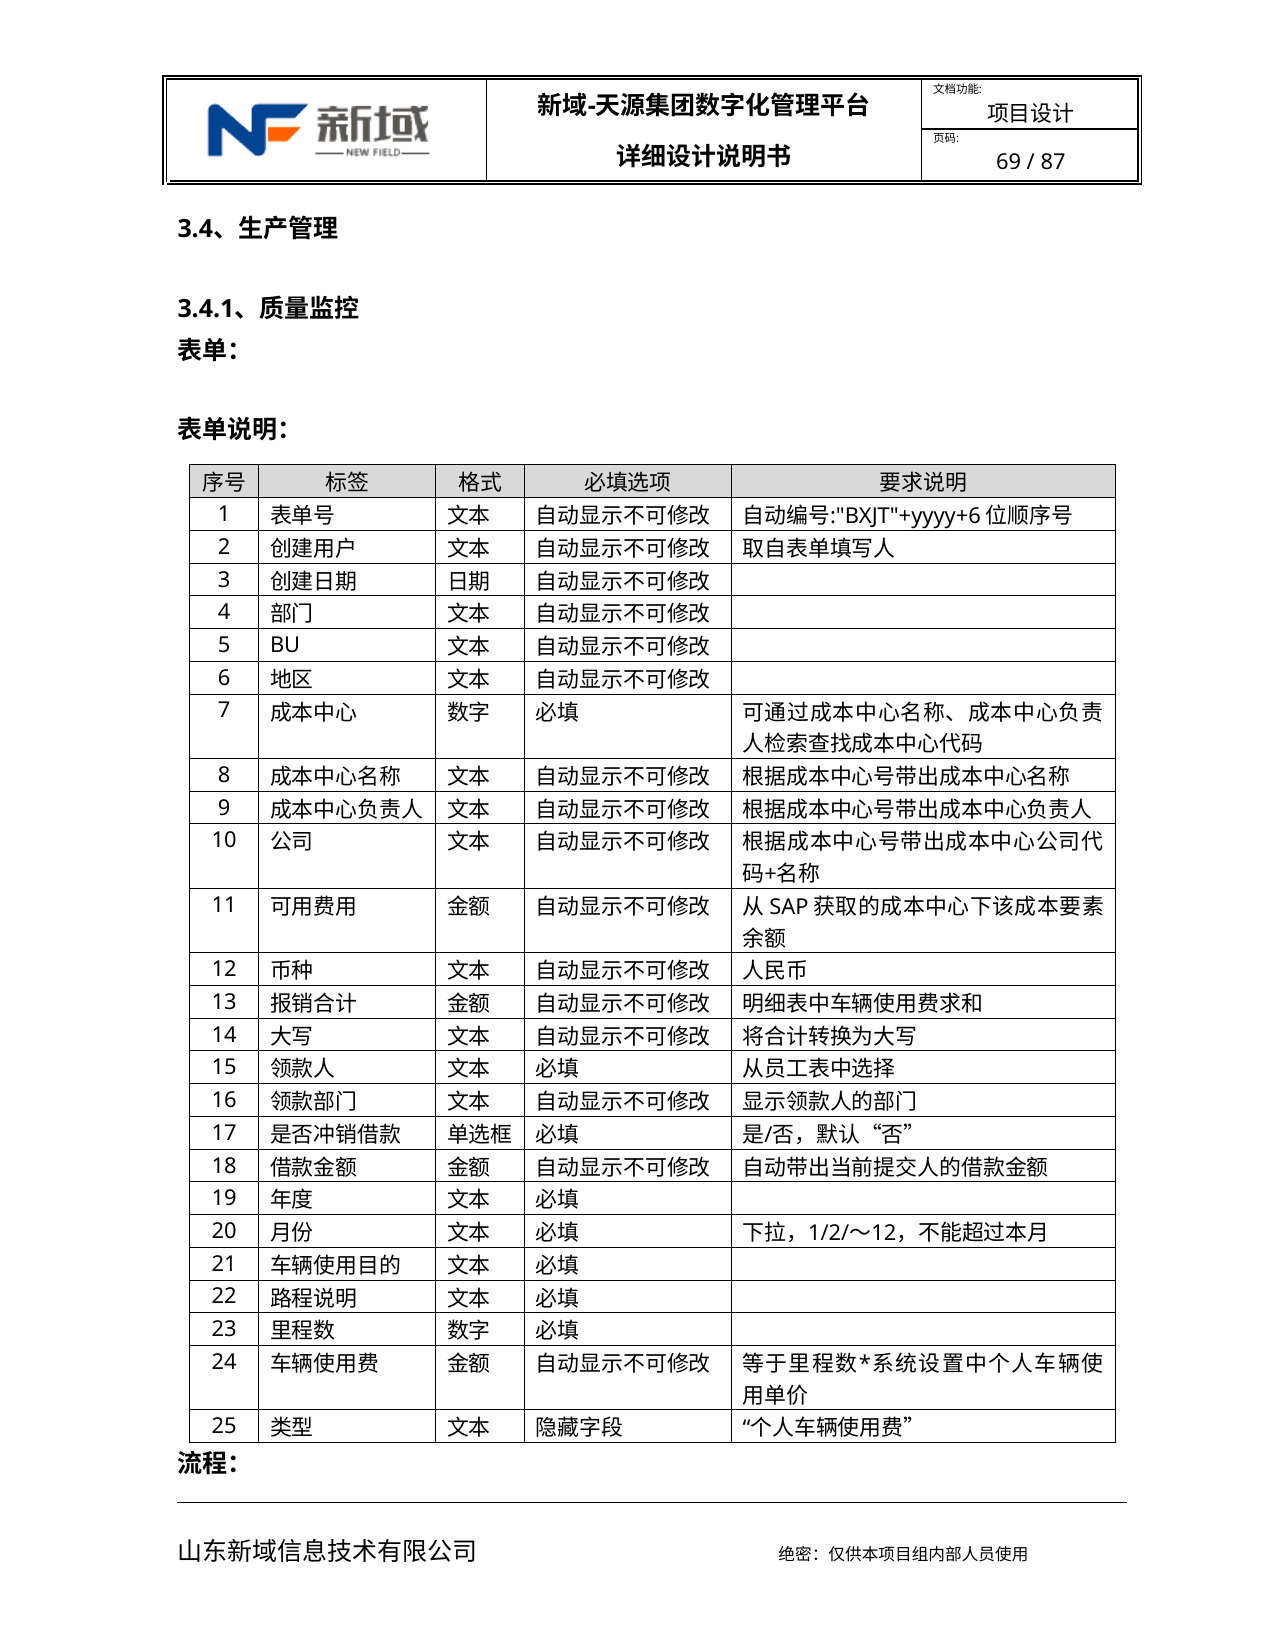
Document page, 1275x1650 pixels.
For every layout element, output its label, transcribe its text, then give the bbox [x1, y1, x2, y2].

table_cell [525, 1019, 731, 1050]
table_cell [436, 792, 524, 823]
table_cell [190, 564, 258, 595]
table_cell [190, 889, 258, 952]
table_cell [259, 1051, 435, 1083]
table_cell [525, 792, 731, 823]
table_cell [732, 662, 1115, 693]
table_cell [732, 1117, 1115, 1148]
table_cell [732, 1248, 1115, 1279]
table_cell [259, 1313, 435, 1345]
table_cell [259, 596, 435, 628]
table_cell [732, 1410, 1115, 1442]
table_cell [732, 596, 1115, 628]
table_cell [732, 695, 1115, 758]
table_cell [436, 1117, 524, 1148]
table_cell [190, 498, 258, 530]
text 表单说明： [177, 410, 1127, 446]
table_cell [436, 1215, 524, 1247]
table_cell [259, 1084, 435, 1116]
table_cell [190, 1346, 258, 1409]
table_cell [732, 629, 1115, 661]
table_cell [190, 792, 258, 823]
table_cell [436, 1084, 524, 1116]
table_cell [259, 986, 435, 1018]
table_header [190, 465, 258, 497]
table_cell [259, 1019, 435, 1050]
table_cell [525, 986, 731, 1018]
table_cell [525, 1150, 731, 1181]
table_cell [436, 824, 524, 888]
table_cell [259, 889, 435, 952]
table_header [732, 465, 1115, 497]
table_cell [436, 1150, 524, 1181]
text 表单： [177, 331, 1127, 367]
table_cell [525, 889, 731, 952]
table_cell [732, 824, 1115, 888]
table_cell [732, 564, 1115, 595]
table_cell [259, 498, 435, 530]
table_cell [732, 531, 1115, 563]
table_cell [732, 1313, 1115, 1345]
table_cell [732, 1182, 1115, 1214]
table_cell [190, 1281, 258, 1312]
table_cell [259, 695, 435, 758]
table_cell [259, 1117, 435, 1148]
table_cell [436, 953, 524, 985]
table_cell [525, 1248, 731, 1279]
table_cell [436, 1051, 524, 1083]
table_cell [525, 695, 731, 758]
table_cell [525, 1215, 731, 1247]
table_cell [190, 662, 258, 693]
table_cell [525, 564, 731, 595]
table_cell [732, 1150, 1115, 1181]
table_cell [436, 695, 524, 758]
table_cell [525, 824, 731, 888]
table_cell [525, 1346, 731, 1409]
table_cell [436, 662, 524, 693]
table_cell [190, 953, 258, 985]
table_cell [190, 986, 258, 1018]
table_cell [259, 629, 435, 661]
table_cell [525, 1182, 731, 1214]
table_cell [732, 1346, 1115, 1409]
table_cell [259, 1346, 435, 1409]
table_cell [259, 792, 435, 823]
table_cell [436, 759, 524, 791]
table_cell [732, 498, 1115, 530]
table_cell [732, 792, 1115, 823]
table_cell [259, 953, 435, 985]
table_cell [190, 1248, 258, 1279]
subtitle 3.4、生产管理 [177, 209, 1127, 245]
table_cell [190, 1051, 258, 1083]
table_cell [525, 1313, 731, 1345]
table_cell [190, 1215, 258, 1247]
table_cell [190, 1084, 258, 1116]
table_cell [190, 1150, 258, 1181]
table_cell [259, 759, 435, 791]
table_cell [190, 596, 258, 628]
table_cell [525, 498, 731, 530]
text 流程： [177, 1443, 1127, 1479]
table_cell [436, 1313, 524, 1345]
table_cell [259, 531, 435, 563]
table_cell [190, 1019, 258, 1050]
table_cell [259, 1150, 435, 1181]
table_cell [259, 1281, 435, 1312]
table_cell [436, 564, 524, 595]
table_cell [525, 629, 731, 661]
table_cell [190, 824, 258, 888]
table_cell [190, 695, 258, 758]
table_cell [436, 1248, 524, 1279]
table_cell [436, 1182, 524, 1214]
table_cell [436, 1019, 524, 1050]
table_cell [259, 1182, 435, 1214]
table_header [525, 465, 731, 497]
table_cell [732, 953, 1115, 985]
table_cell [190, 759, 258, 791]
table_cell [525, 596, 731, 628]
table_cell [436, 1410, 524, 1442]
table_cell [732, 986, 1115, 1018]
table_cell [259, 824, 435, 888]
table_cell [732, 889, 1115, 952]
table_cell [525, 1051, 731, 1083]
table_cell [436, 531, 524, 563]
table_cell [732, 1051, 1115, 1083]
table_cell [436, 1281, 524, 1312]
picture [176, 98, 476, 162]
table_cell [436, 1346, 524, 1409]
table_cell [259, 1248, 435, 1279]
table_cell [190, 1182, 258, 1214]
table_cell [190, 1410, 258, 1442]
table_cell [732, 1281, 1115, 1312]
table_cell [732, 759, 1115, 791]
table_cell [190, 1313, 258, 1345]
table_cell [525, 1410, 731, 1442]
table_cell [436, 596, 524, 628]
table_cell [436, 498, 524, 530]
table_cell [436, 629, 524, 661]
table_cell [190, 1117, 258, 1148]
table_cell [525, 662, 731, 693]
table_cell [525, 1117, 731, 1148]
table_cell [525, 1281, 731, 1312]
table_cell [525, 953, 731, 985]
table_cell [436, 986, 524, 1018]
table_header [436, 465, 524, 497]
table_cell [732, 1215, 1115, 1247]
subtitle 3.4.1、质量监控 [177, 288, 1127, 324]
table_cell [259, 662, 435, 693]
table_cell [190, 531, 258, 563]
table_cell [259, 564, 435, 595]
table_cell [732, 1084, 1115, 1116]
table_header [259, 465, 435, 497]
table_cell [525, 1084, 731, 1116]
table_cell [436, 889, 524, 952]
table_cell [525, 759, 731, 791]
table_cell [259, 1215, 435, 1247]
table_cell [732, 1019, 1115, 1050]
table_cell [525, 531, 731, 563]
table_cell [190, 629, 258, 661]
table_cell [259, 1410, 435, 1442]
